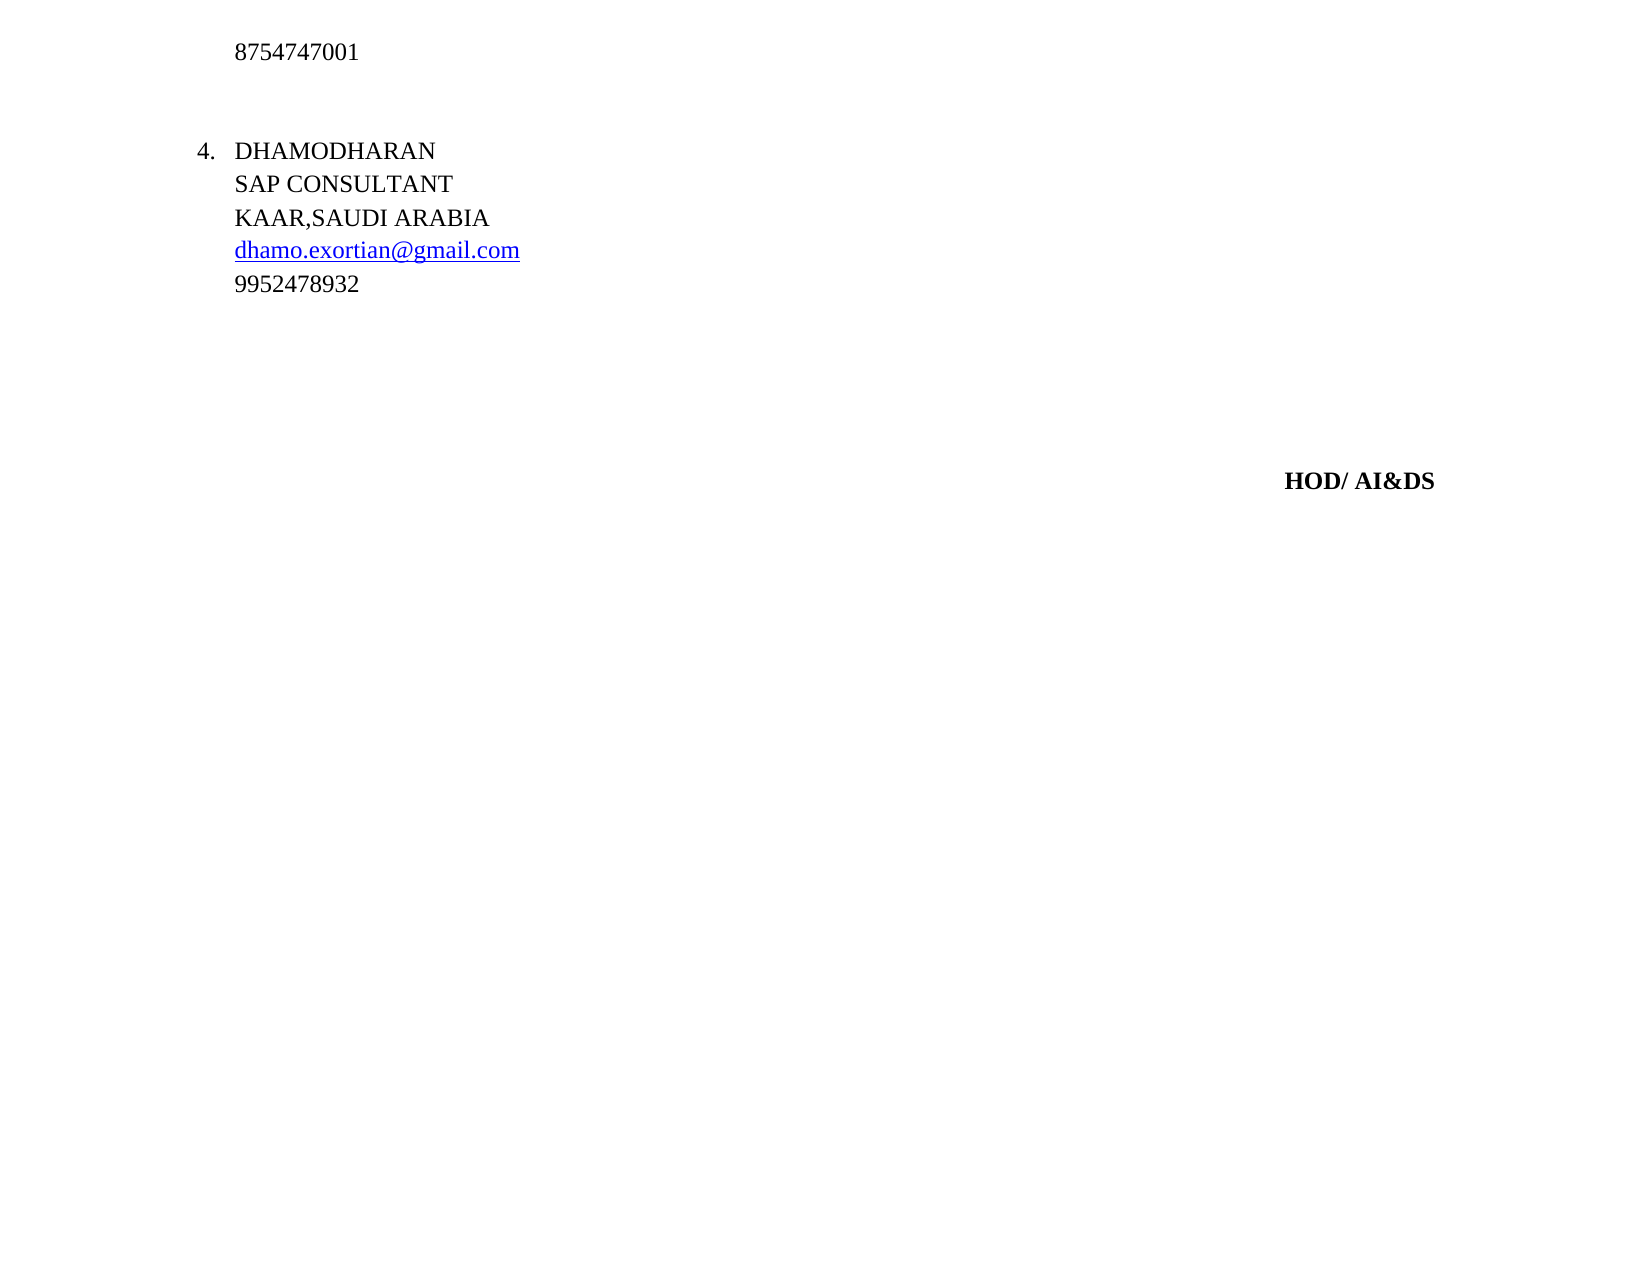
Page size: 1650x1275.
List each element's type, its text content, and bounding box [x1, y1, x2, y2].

list 9952478932 [234, 269, 1584, 297]
list HOD/ AI&DS [234, 466, 1584, 495]
list KAAR,SAUDI ARABIA [234, 203, 1584, 231]
list SAP CONSULTANT [234, 169, 1584, 198]
list DHAMODHARAN [197, 137, 1584, 165]
list dhamo.exortian@gmail.com [234, 236, 1584, 264]
list 8754747001 [234, 37, 1584, 66]
